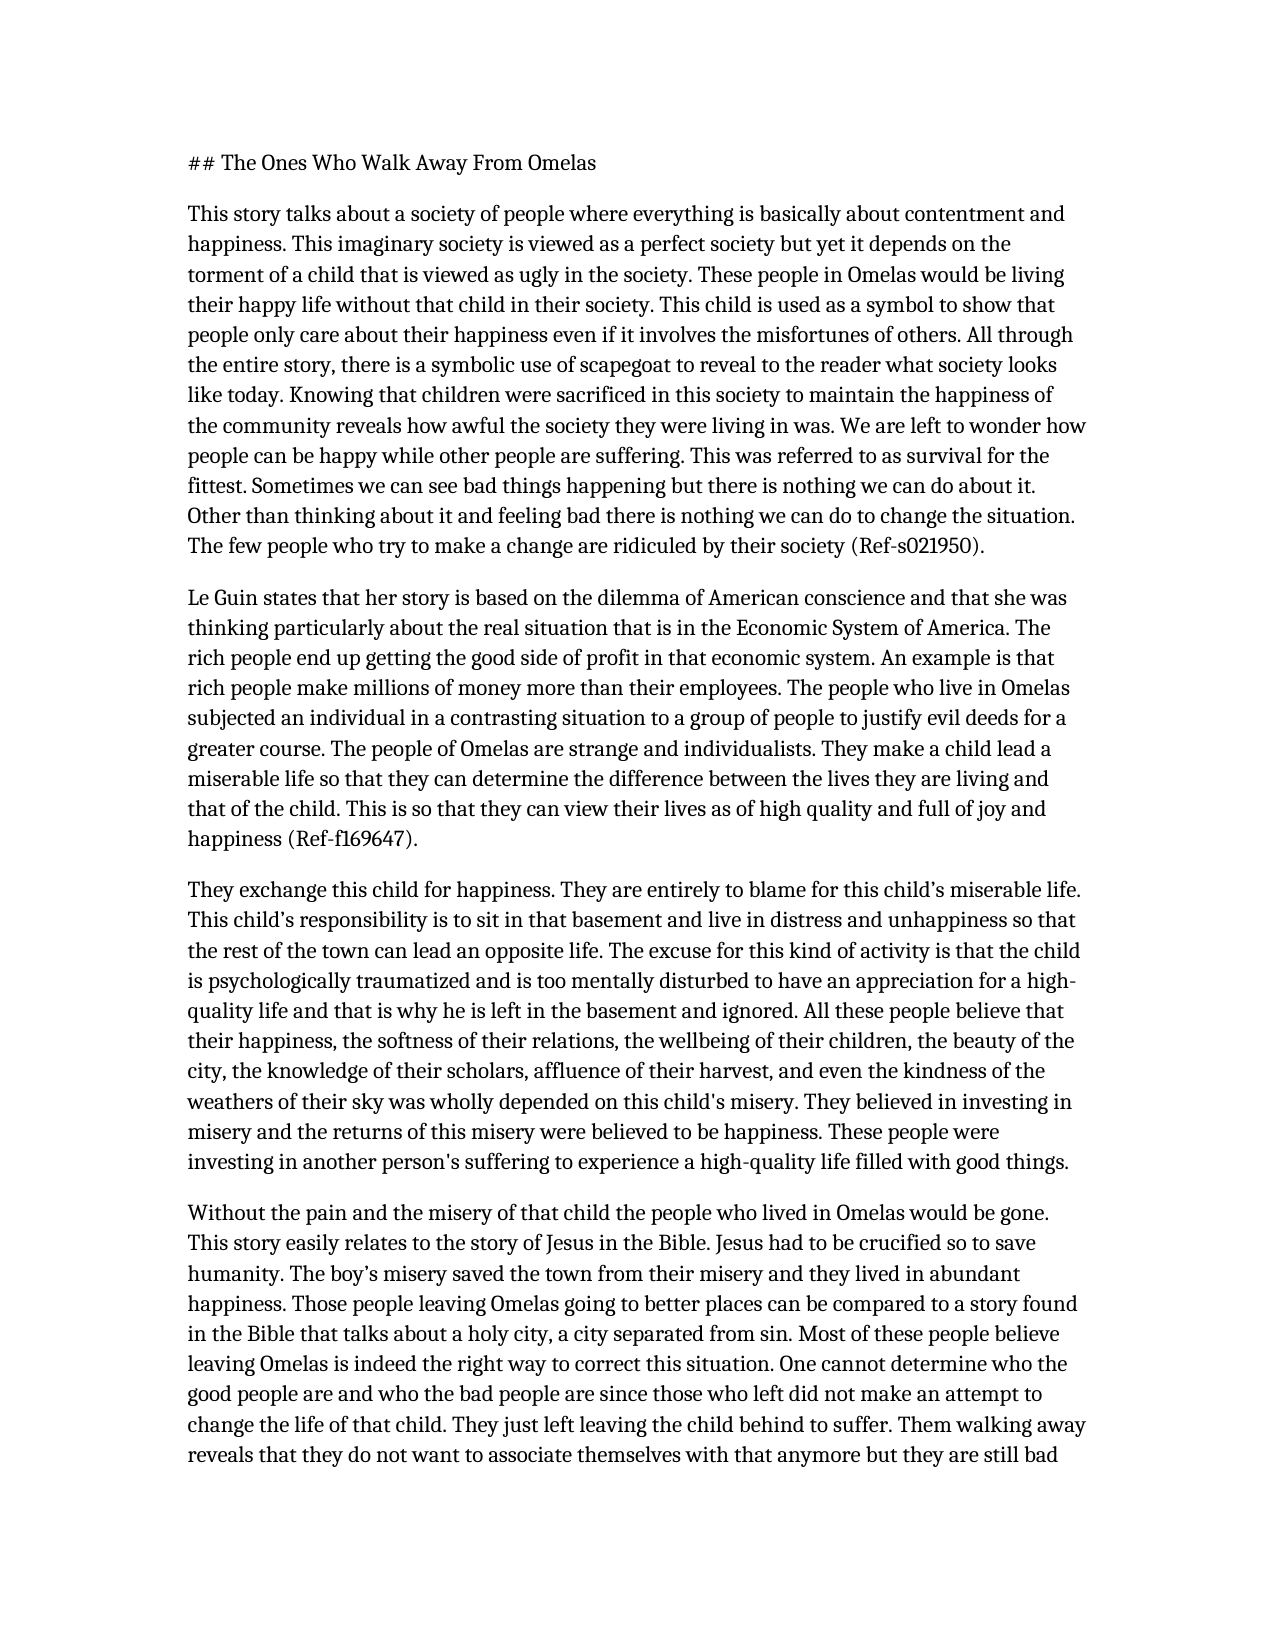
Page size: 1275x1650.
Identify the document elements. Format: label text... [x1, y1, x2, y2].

text This story talks about a society of people where everything is basically about contentment and happiness. This imaginary society is viewed as a perfect society but yet it depends on the torment of a child that is viewed as ugly in the society. These people in Omelas would be living their happy life without that child in their society. This child is used as a symbol to show that people only care about their happiness even if it involves the misfortunes of others. All through the entire story, there is a symbolic use of scapegoat to reveal to the reader what society looks like today. Knowing that children were sacrificed in this society to maintain the happiness of the community reveals how awful the society they were living in was. We are left to wonder how people can be happy while other people are suffering. This was referred to as survival for the fittest. Sometimes we can see bad things happening but there is nothing we can do about it. Other than thinking about it and feeling bad there is nothing we can do to change the situation. The few people who try to make a change are ridiculed by their society (Ref-s021950). [187, 201, 1087, 560]
text They exchange this child for happiness. They are entirely to blame for this child’s miserable life. This child’s responsibility is to sit in that basement and live in distress and unhappiness so that the rest of the town can lead an opposite life. The excuse for this kind of activity is that the child is psychologically traumatized and is too mentally disturbed to have an appreciation for a high-quality life and that is why he is left in the basement and ignored. All these people believe that their happiness, the softness of their relations, the wellbeing of their children, the beauty of the city, the knowledge of their scholars, affluence of their harvest, and even the kindness of the weathers of their sky was wholly depended on this child's misery. They believed in investing in misery and the returns of this misery were believed to be happiness. These people were investing in another person's suffering to experience a high-quality life filled with good things. [187, 877, 1087, 1175]
text Le Guin states that her story is based on the dilemma of American conscience and that she was thinking particularly about the real situation that is in the Economic System of America. The rich people end up getting the good side of profit in that economic system. An example is that rich people make millions of money more than their employees. The people who live in Omelas subjected an individual in a contrasting situation to a group of people to justify evil deeds for a greater course. The people of Omelas are strange and individualists. They make a child lead a miserable life so that they can determine the difference between the lives they are living and that of the child. This is so that they can view their lives as of high quality and full of joy and happiness (Ref-f169647). [187, 584, 1087, 852]
text ## The Ones Who Walk Away From Omelas [187, 150, 1087, 176]
